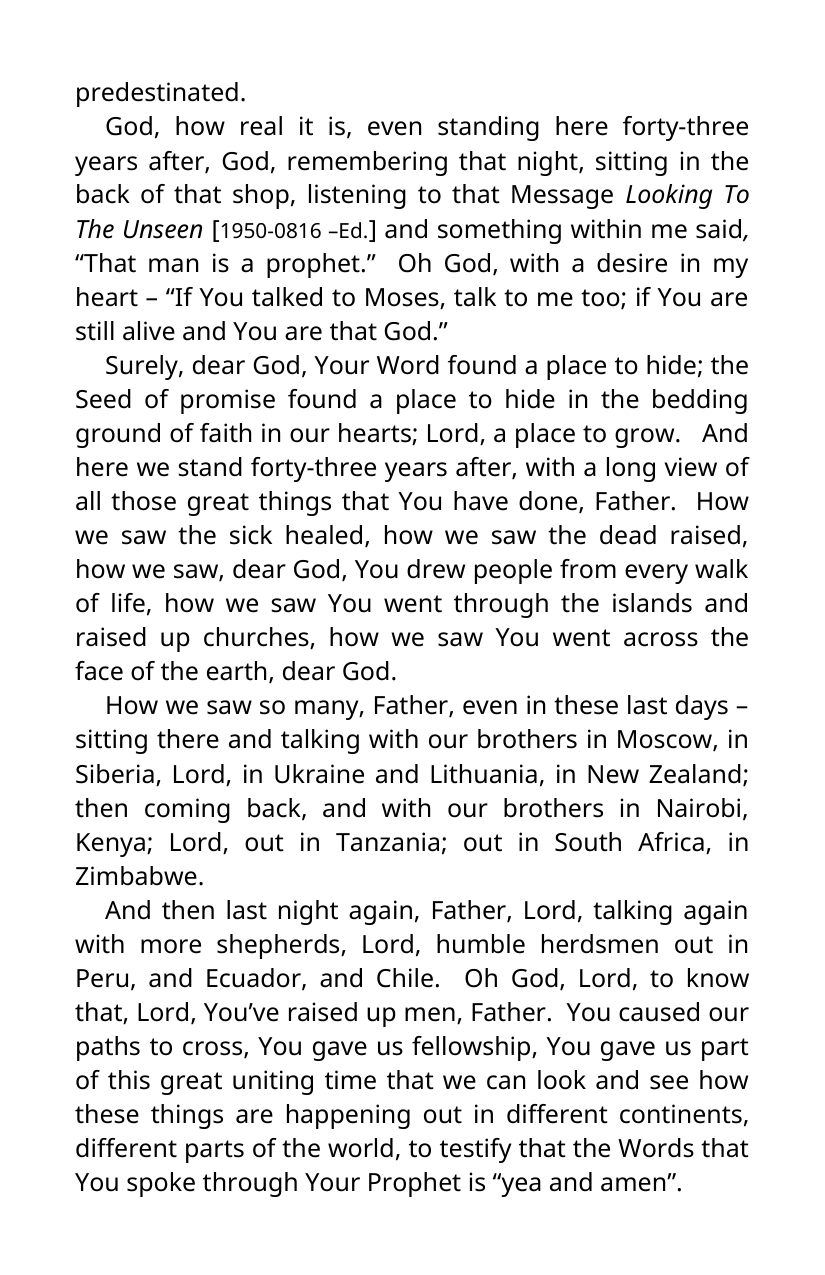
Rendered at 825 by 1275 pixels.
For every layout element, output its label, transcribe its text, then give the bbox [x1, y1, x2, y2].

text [75, 75, 750, 109]
text How we saw so many, Father, even in these last days – sitting there and talking with our brothers in Moscow, in Siberia, Lord, in Ukraine and Lithuania, in New Zealand; then coming back, and with our brothers in Nairobi, Kenya; Lord, out in Tanzania; out in South Africa, in Zimbabwe. [75, 688, 750, 892]
text And then last night again, Father, Lord, talking again with more shepherds, Lord, humble herdsmen out in Peru, and Ecuador, and Chile. Oh God, Lord, to know that, Lord, You’ve raised up men, Father. You caused our paths to cross, You gave us fellowship, You gave us part of this great uniting time that we can look and see how these things are happening out in different continents, different parts of the world, to testify that the Words that You spoke through Your Prophet is “yea and amen”. [75, 892, 750, 1199]
text Surely, dear God, Your Word found a place to hide; the Seed of promise found a place to hide in the bedding ground of faith in our hearts; Lord, a place to grow. And here we stand forty-three years after, with a long view of all those great things that You have done, Father. How we saw the sick healed, how we saw the dead raised, how we saw, dear God, You drew people from every walk of life, how we saw You went through the islands and raised up churches, how we saw You went across the face of the earth, dear God. [75, 347, 750, 688]
text God, how real it is, even standing here forty-three years after, God, remembering that night, sitting in the back of that shop, listening to that Message Looking To The Unseen [1950-0816 –Ed.] and something within me said, “That man is a prophet.” Oh God, with a desire in my heart – “If You talked to Moses, talk to me too; if You are still alive and You are that God.” [75, 109, 750, 347]
